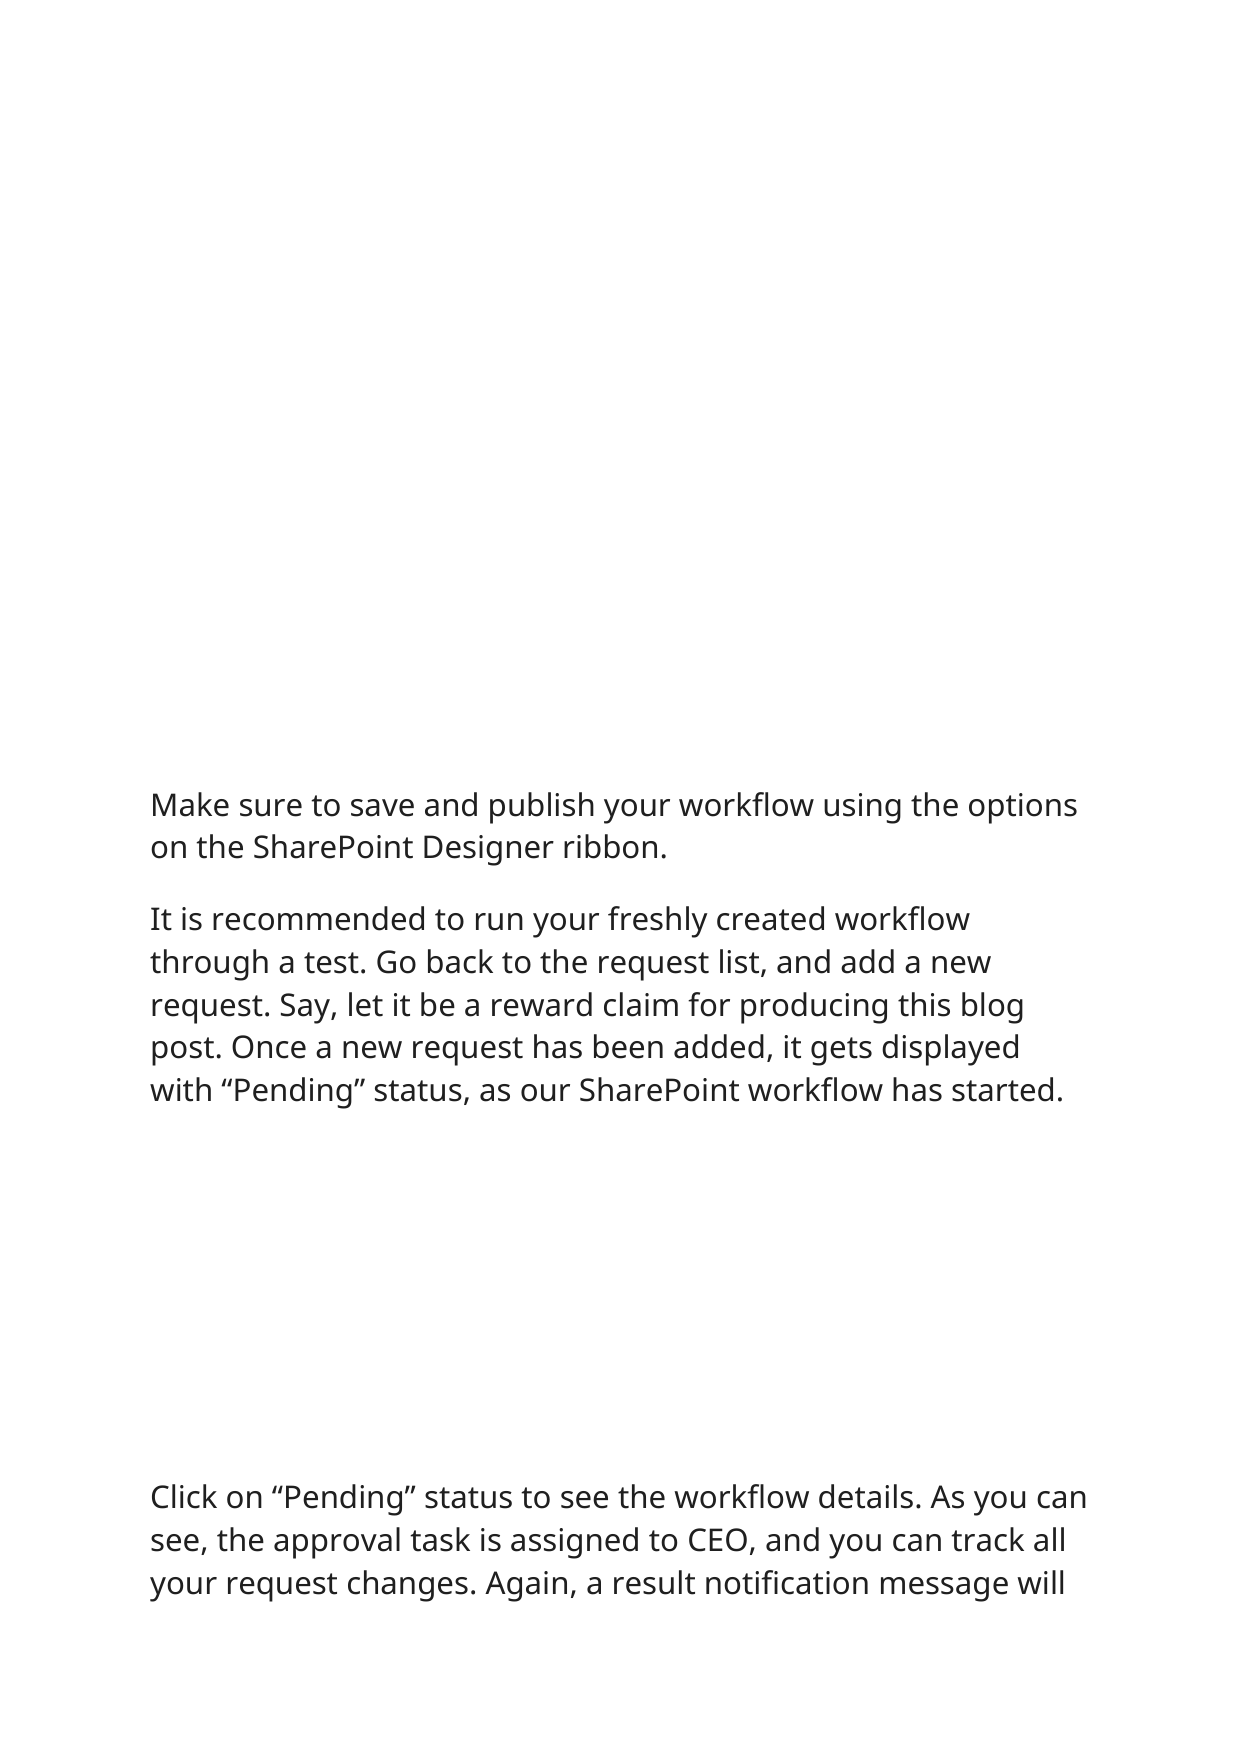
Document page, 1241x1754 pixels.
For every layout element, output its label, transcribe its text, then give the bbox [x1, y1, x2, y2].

text It is recommended to run your freshly created workflow through a test. Go back to the request list, and add a new request. Say, let it be a reward claim for producing this blog post. Once a new request has been added, it gets displayed with “Pending” status, as our SharePoint workflow has started. [150, 897, 1090, 1110]
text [150, 1476, 1090, 1603]
text Make sure to save and publish your workflow using the options on the SharePoint Designer ribbon. [150, 783, 1090, 868]
